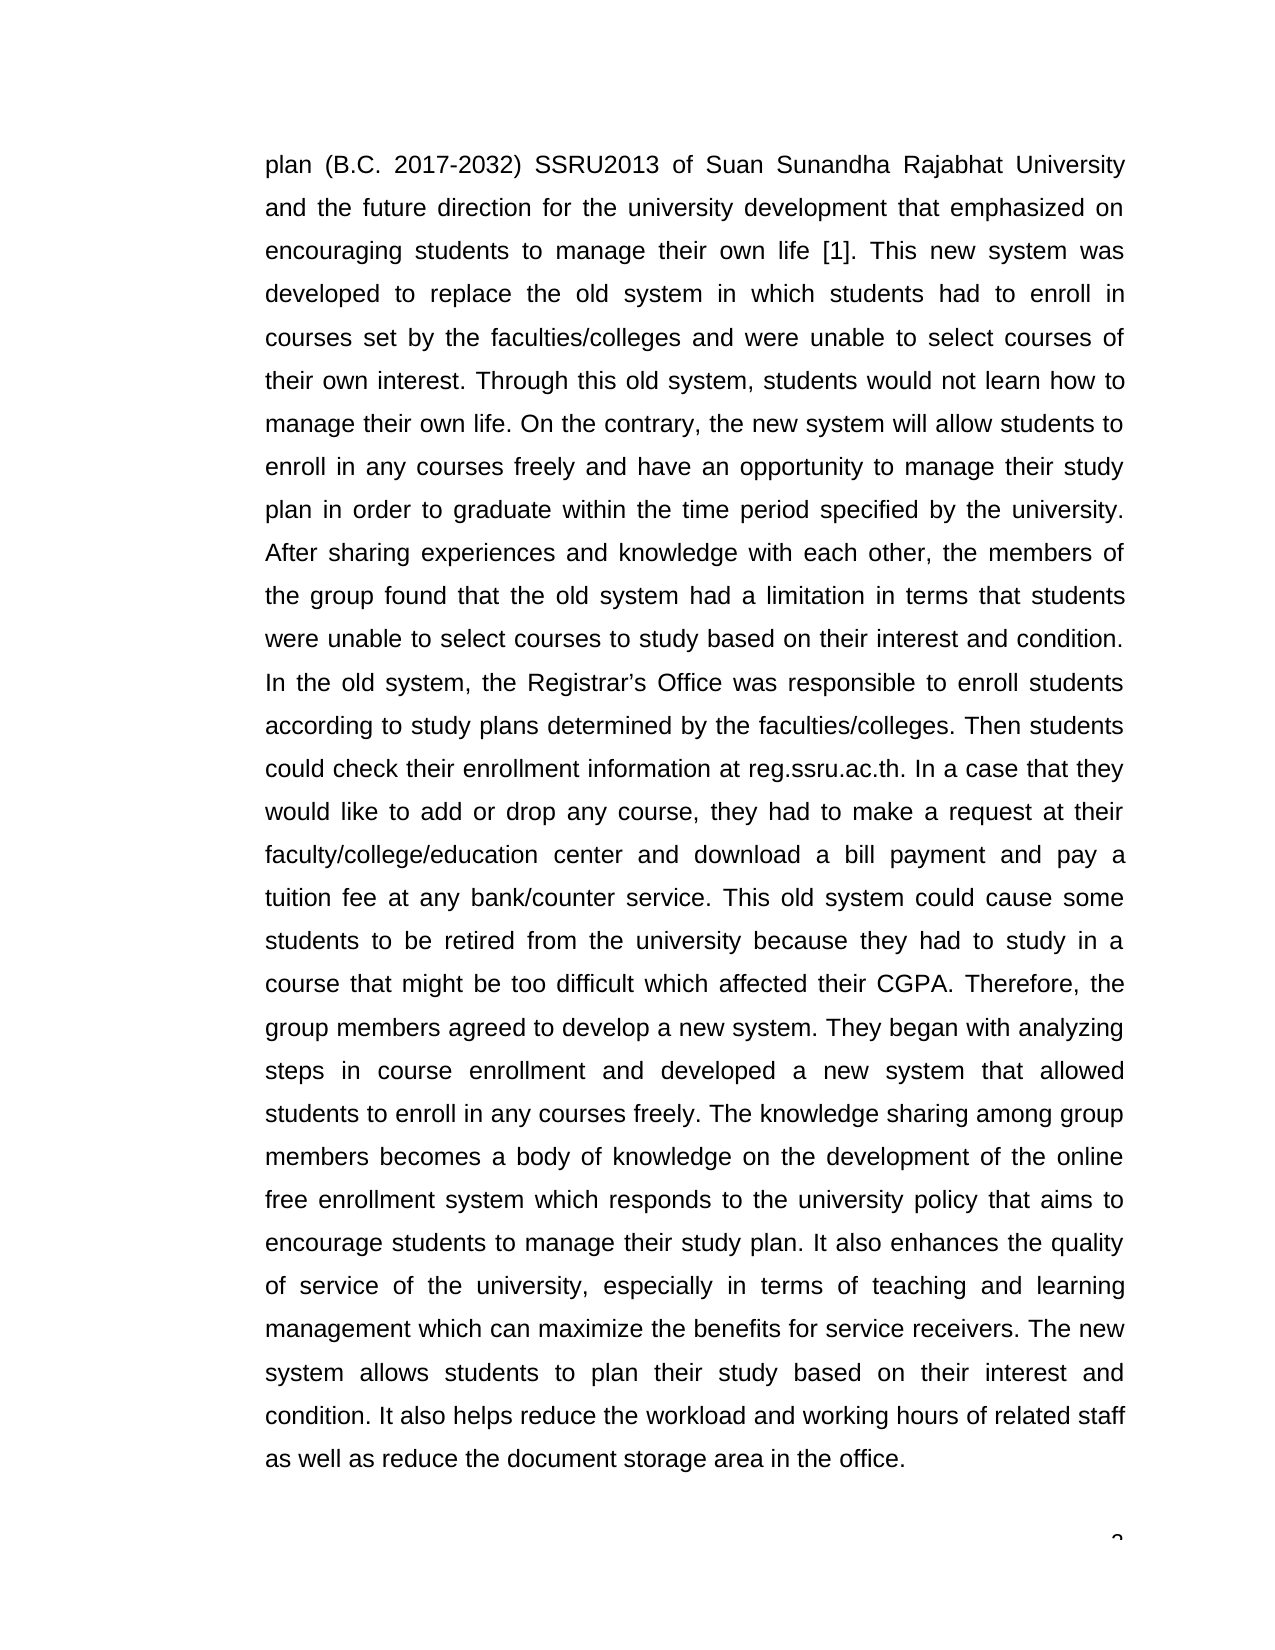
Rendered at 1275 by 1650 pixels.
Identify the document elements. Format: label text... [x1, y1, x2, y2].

text plan (B.C. 2017-2032) SSRU2013 of Suan Sunandha Rajabhat University and the future direction for the university development that emphasized on encouraging students to manage their own life [1]. This new system was developed to replace the old system in which students had to enroll in courses set by the faculties/colleges and were unable to select courses of their own interest. Through this old system, students would not learn how to manage their own life. On the contrary, the new system will allow students to enroll in any courses freely and have an opportunity to manage their study plan in order to graduate within the time period specified by the university. After sharing experiences and knowledge with each other, the members of the group found that the old system had a limitation in terms that students were unable to select courses to study based on their interest and condition. In the old system, the Registrar’s Office was responsible to enroll students according to study plans determined by the faculties/colleges. Then students could check their enrollment information at reg.ssru.ac.th. In a case that they would like to add or drop any course, they had to make a request at their faculty/college/education center and download a bill payment and pay a tuition fee at any bank/counter service. This old system could cause some students to be retired from the university because they had to study in a course that might be too difficult which affected their CGPA. Therefore, the group members agreed to develop a new system. They began with analyzing steps in course enrollment and developed a new system that allowed students to enroll in any courses freely. The knowledge sharing among group members becomes a body of knowledge on the development of the online free enrollment system which responds to the university policy that aims to encourage students to manage their study plan. It also enhances the quality of service of the university, especially in terms of teaching and learning management which can maximize the benefits for service receivers. The new system allows students to plan their study based on their interest and condition. It also helps reduce the workload and working hours of related staff as well as reduce the document storage area in the office. [265, 150, 1126, 1473]
